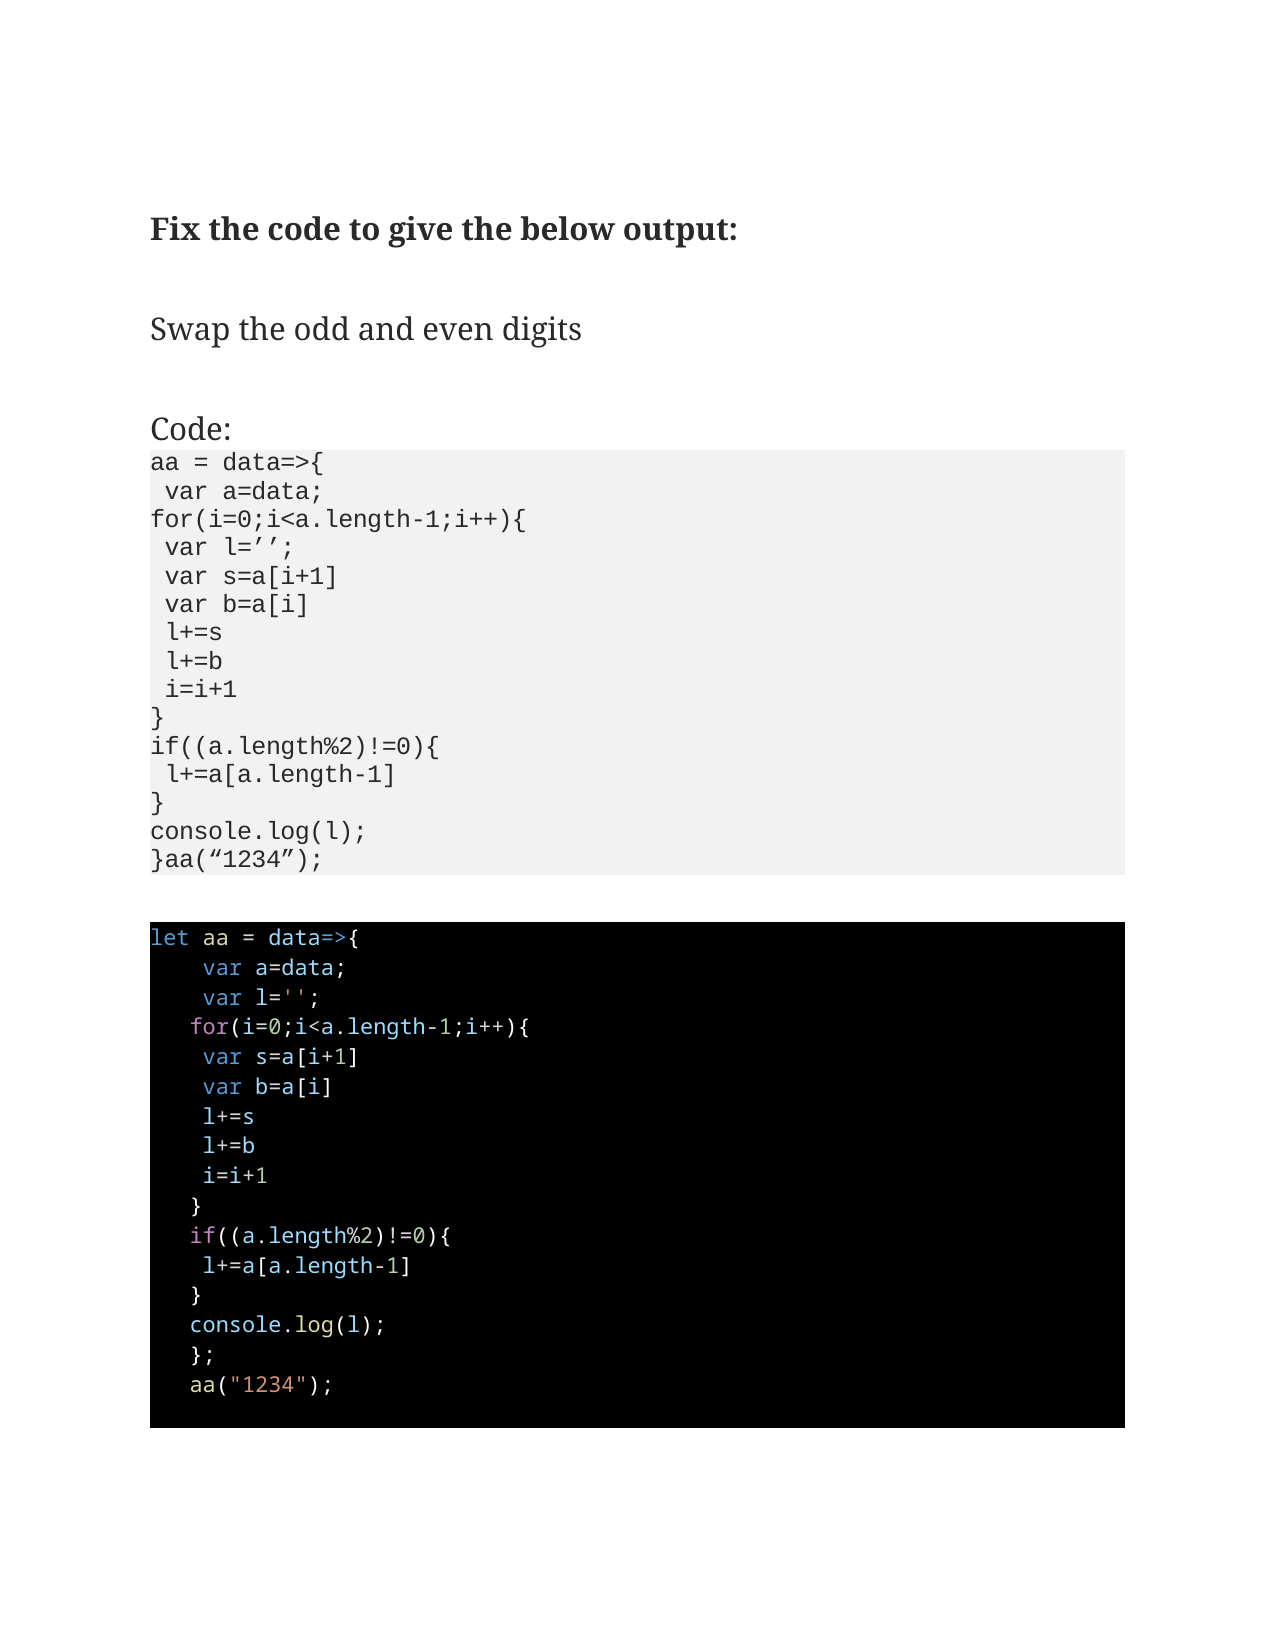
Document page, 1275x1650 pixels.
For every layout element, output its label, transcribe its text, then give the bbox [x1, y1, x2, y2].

text Code: [150, 400, 1125, 450]
text } [150, 1190, 1125, 1220]
text for(i=0;i<a.length-1;i++){ [150, 1011, 1125, 1041]
text l+=a[a.length-1] [150, 1249, 1125, 1279]
text if((a.length%2)!=0){ [150, 1220, 1125, 1249]
text var a=data; [150, 952, 1125, 981]
text aa("1234"); [150, 1369, 1125, 1398]
text }; [150, 1339, 1125, 1369]
text var l=''; [150, 981, 1125, 1011]
text l+=b [150, 1130, 1125, 1160]
text aa = data=>{ var a=data; for(i=0;i<a.length-1;i++){ var l=’’; var s=a[i+1] var b=a[i] l+=s l+=b i=i+1 } if((a.length%2)!=0){ l+=a[a.length-1] } console.log(l); }aa(“1234”); [150, 450, 1125, 875]
text } [150, 1279, 1125, 1309]
text Fix the code to give the below output: [150, 200, 1125, 250]
text var b=a[i] [150, 1071, 1125, 1101]
text i=i+1 [150, 1160, 1125, 1190]
text console.log(l); [150, 1309, 1125, 1339]
text l+=s [150, 1101, 1125, 1130]
text Swap the odd and even digits [150, 300, 1125, 350]
text var s=a[i+1] [150, 1041, 1125, 1071]
text let aa = data=>{ [150, 922, 1125, 952]
